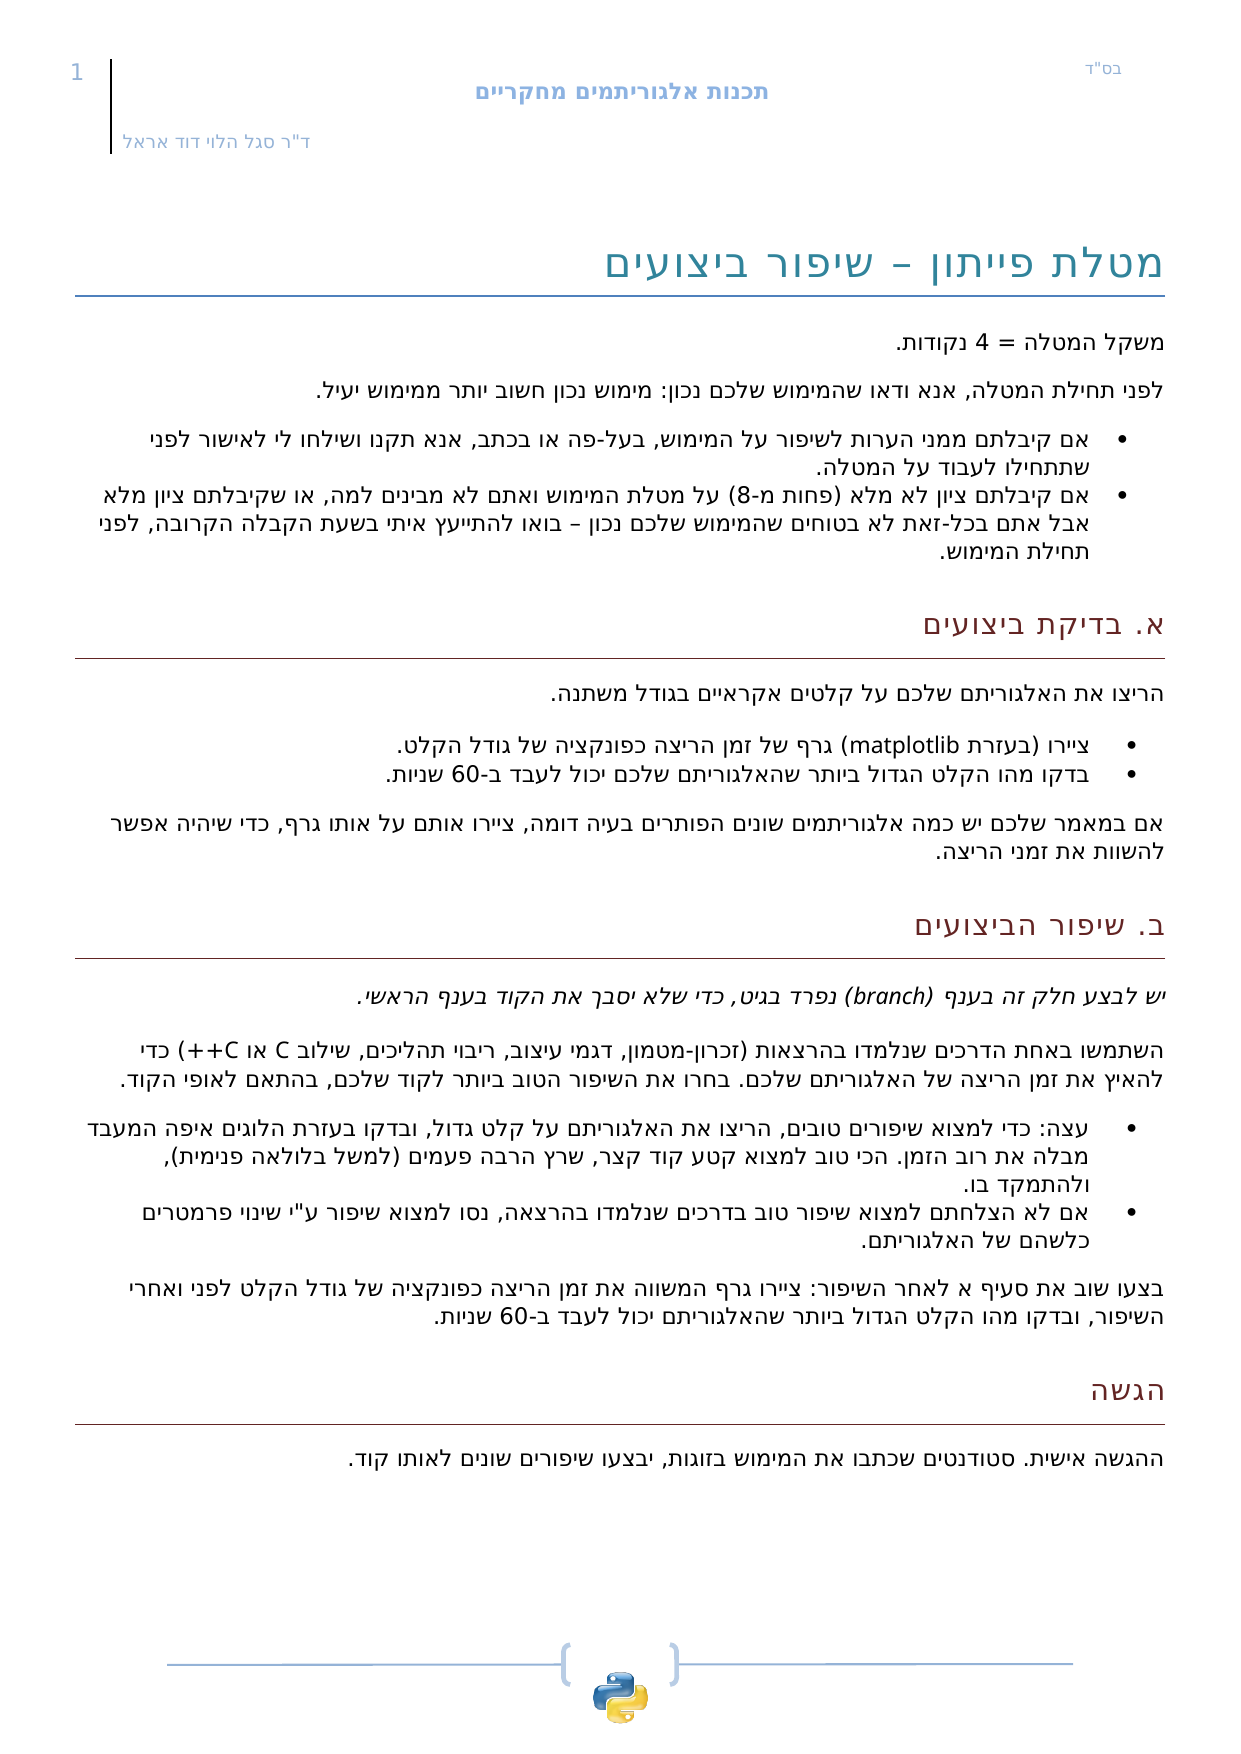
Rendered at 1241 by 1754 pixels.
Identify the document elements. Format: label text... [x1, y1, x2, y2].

list אם קיבלתם ציון לא מלא (פחות מ-8) על מטלת המימוש ואתם לא מבינים למה, או שקיבלתם ציון מלא אבל אתם בכל-זאת לא בטוחים שהמימוש שלכם נכון – בואו להתייעץ איתי בשעת הקבלה הקרובה, לפני תחילת המימוש. [75, 482, 1128, 564]
text בצעו שוב את סעיף א לאחר השיפור: ציירו גרף המשווה את זמן הריצה כפונקציה של גודל הקלט לפני ואחרי השיפור, ובדקו מהו הקלט הגדול ביותר שהאלגוריתם יכול לעבד ב-60 שניות. [75, 1276, 1165, 1330]
list בדקו מהו הקלט הגדול ביותר שהאלגוריתם שלכם יכול לעבד ב-60 שניות. [75, 762, 1128, 788]
text הריצו את האלגוריתם שלכם על קלטים אקראיים בגודל משתנה. [75, 680, 1165, 707]
subtitle ב. שיפור הביצועים [75, 908, 1165, 958]
subtitle הגשה [75, 1373, 1165, 1424]
text ההגשה אישית. סטודנטים שכתבו את המימוש בזוגות, יבצעו שיפורים שונים לאותו קוד. [75, 1446, 1165, 1472]
text השתמשו באחת הדרכים שנלמדו בהרצאות (זכרון-מטמון, דגמי עיצוב, ריבוי תהליכים, שילוב C או C++) כדי להאיץ את זמן הריצה של האלגוריתם שלכם. בחרו את השיפור הטוב ביותר לקוד שלכם, בהתאם לאופי הקוד. [75, 1034, 1165, 1093]
text אם במאמר שלכם יש כמה אלגוריתמים שונים הפותרים בעיה דומה, ציירו אותם על אותו גרף, כדי שיהיה אפשר להשוות את זמני הריצה. [75, 810, 1165, 865]
subtitle מטלת פייתון – שיפור ביצועים [75, 238, 1165, 295]
subtitle א. בדיקת ביצועים [75, 607, 1165, 658]
text יש לבצע חלק זה בענף (branch) נפרד בגיט, כדי שלא יסבך את הקוד בענף הראשי. [75, 980, 1165, 1012]
list ציירו (בעזרת matplotlib) גרף של זמן הריצה כפונקציה של גודל הקלט. [75, 729, 1128, 760]
list אם לא הצלחתם למצוא שיפור טוב בדרכים שנלמדו בהרצאה, נסו למצוא שיפור ע"י שינוי פרמטרים כלשהם של האלגוריתם. [75, 1199, 1128, 1253]
list אם קיבלתם ממני הערות לשיפור על המימוש, בעל-פה או בכתב, אנא תקנו ושילחו לי לאישור לפני שתתחילו לעבוד על המטלה. [75, 426, 1128, 481]
text לפני תחילת המטלה, אנא ודאו שהמימוש שלכם נכון: מימוש נכון חשוב יותר ממימוש יעיל. [75, 377, 1165, 404]
picture [585, 1661, 655, 1744]
text משקל המטלה = 4 נקודות. [75, 329, 1165, 355]
list עצה: כדי למצוא שיפורים טובים, הריצו את האלגוריתם על קלט גדול, ובדקו בעזרת הלוגים איפה המעבד מבלה את רוב הזמן. הכי טוב למצוא קטע קוד קצר, שרץ הרבה פעמים (למשל בלולאה פנימית), ולהתמקד בו. [75, 1115, 1128, 1198]
